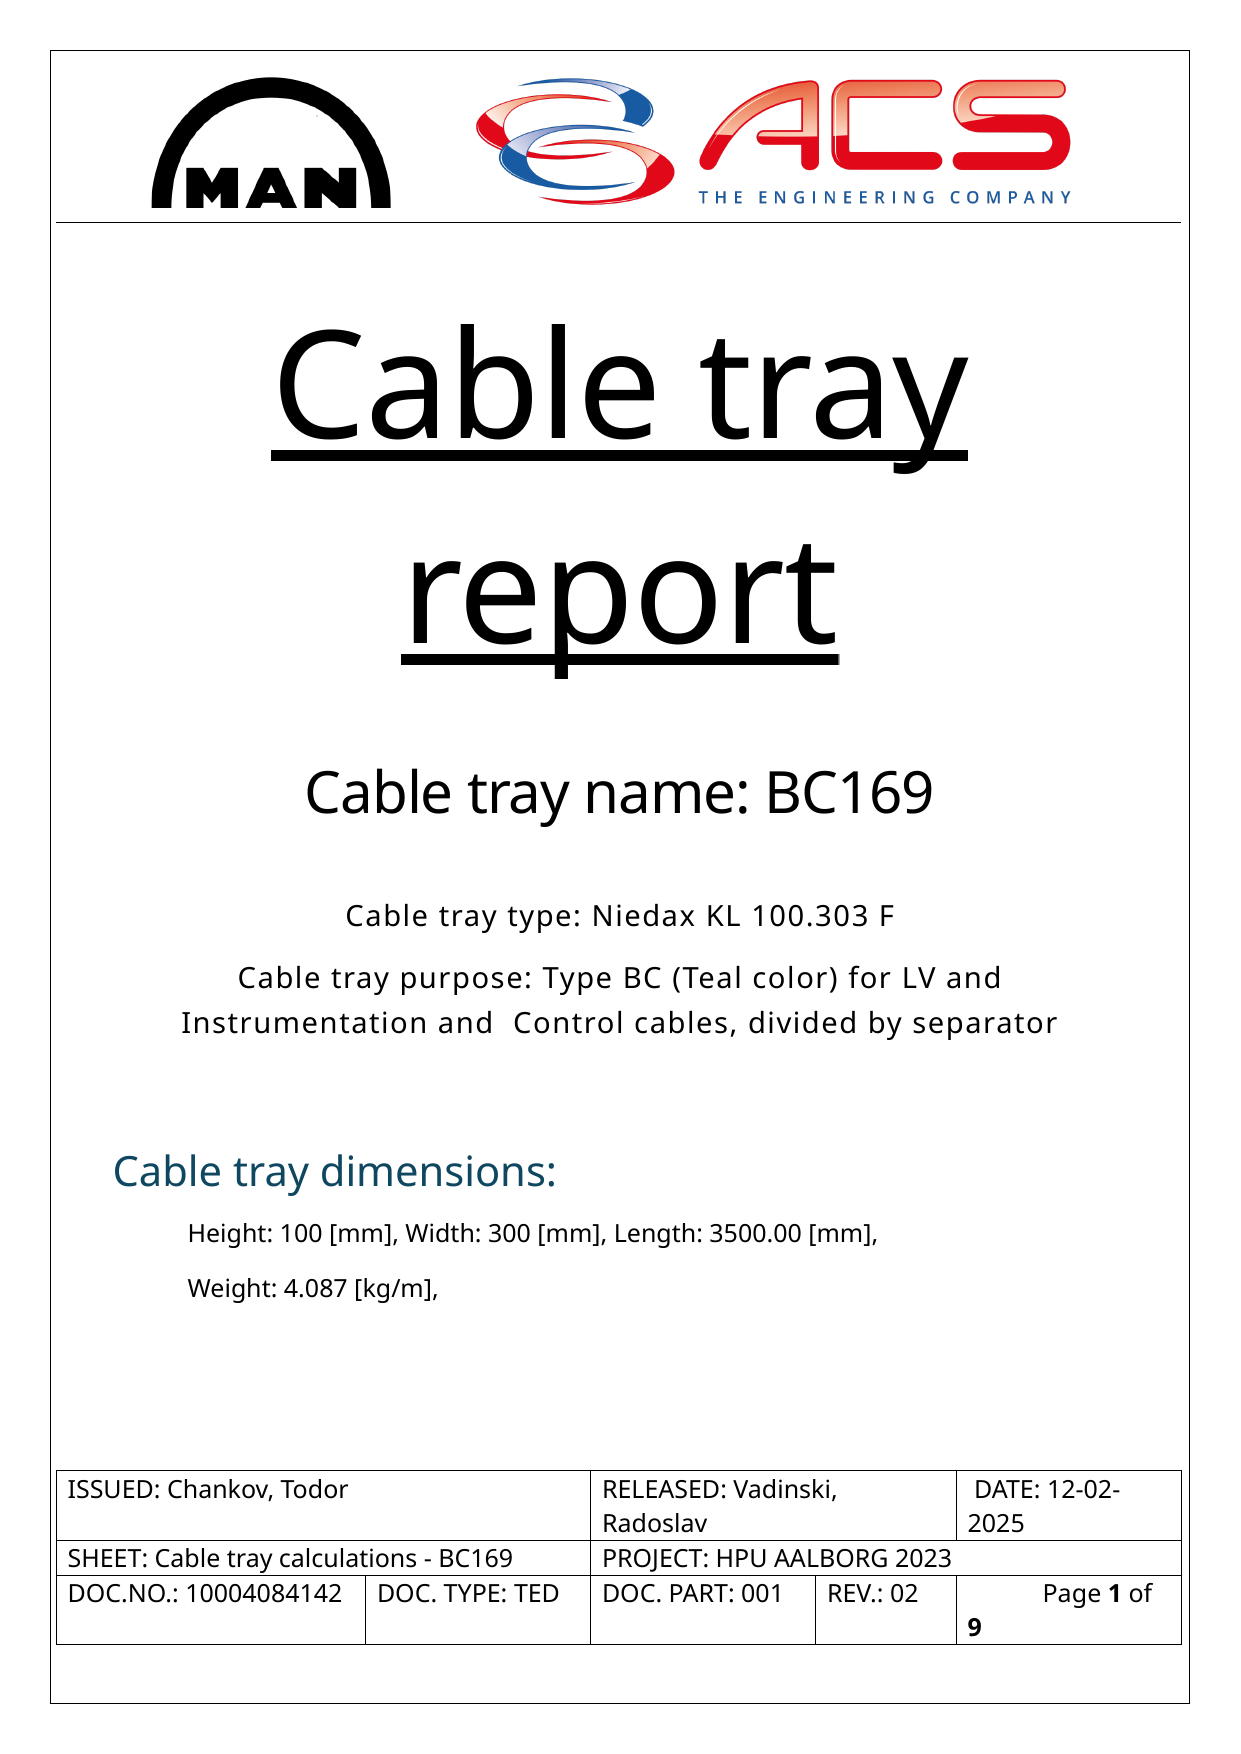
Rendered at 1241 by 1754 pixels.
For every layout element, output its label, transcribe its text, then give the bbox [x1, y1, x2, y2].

picture [151, 75, 391, 211]
subtitle Cable tray type: Niedax KL 100.303 F [112, 895, 1128, 934]
title Cable tray report [112, 278, 1128, 687]
subtitle Cable tray purpose: Type BC (Teal color) for LV and Instrumentation and Control cables, divided by separator [112, 957, 1128, 1042]
picture [475, 75, 1086, 211]
text Weight: 4.087 [kg/m], [112, 1271, 1128, 1305]
title Cable tray name: BC169 [112, 751, 1128, 831]
subtitle Cable tray dimensions: [112, 1142, 1128, 1198]
text Height: 100 [mm], Width: 300 [mm], Length: 3500.00 [mm], [112, 1215, 1128, 1249]
